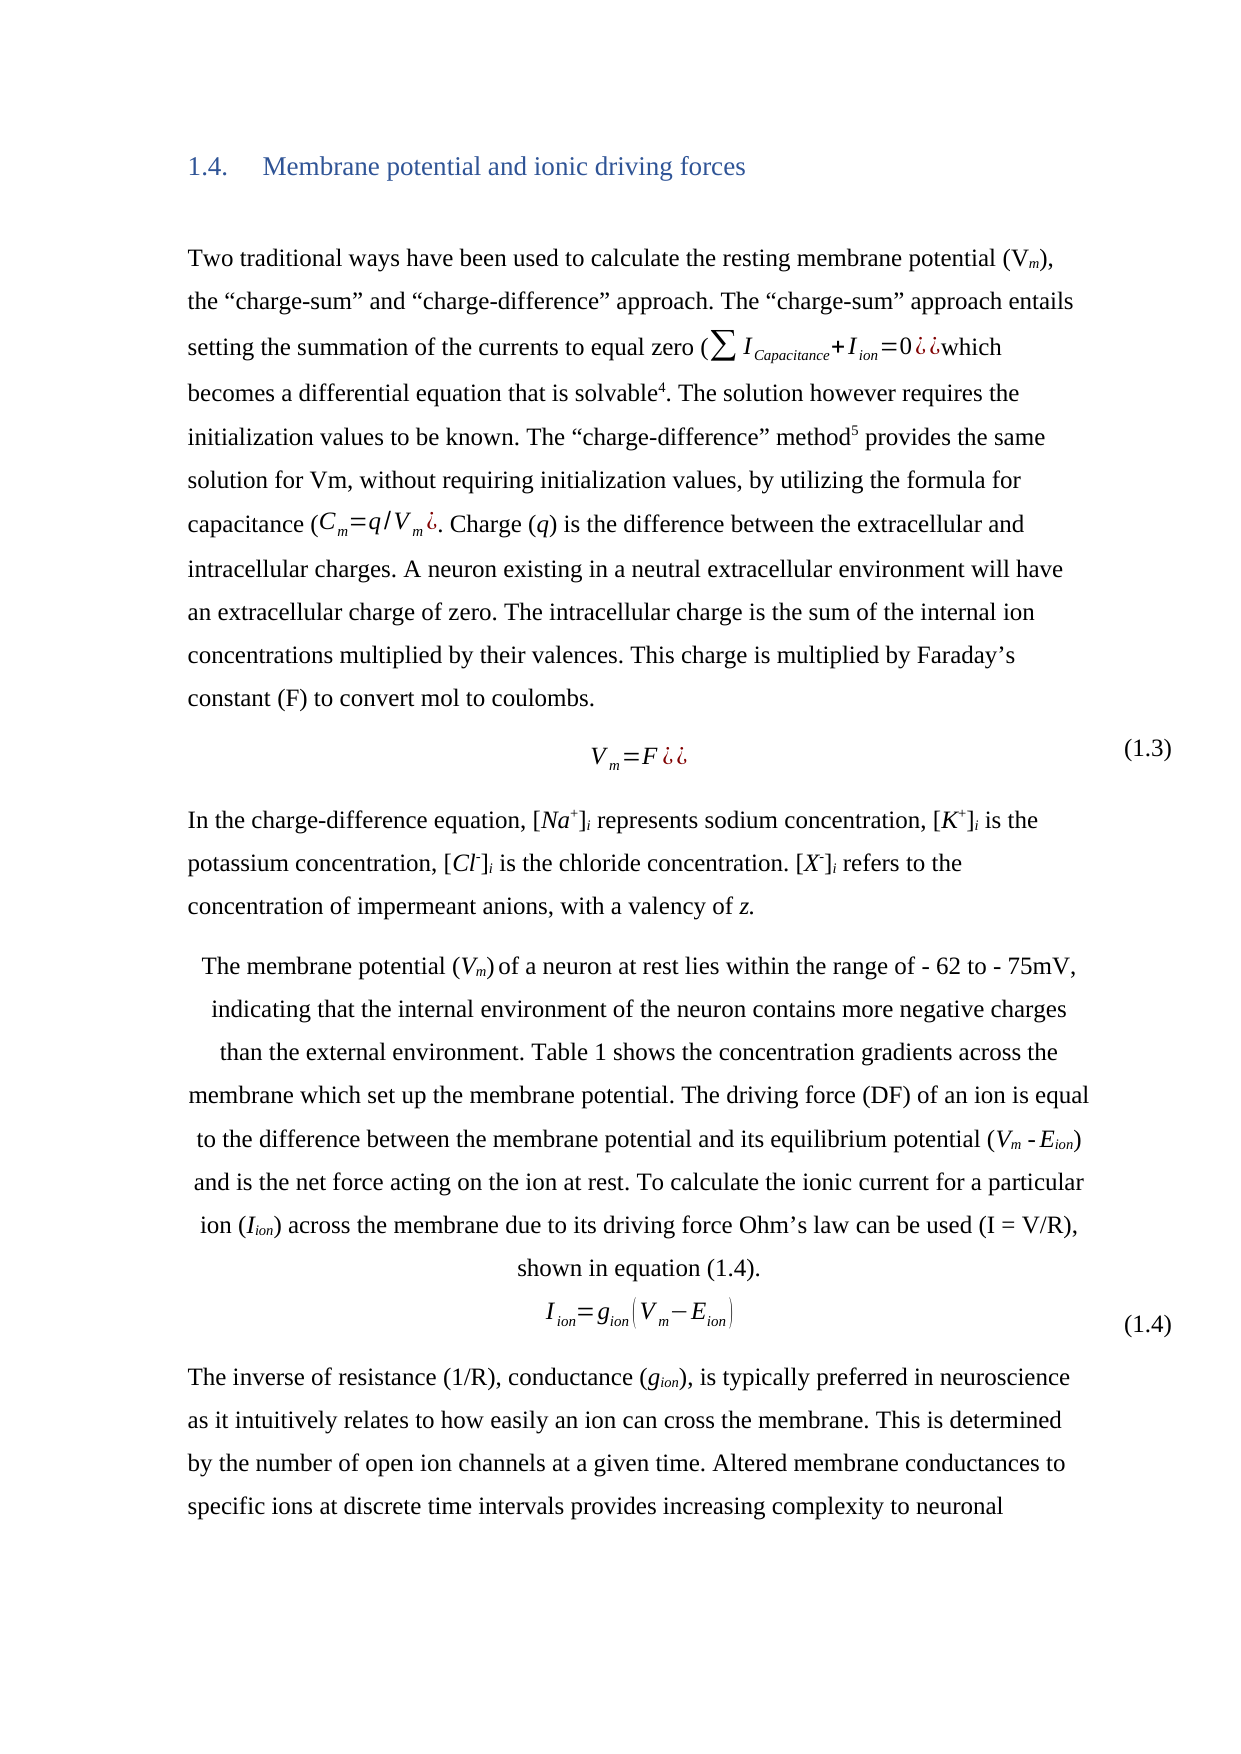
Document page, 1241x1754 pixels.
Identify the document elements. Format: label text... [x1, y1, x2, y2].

text The membrane potential (Vm) of a neuron at rest lies within the range of - 62 to - 75mV, indicating that the internal environment of the neuron contains more negative charges than the external environment. Table 1 shows the concentration gradients across the membrane which set up the membrane potential. The driving force (DF) of an ion is equal to the difference between the membrane potential and its equilibrium potential (Vm - Eion) and is the net force acting on the ion at rest. To calculate the ionic current for a particular ion (Iion) across the membrane due to its driving force Ohm’s law can be used (I = V/R), shown in equation (1.4). [187, 951, 1090, 1331]
text In the charge-difference equation, [Na+]i represents sodium concentration, [K+]i is the potassium concentration, [Cl-]i is the chloride concentration. [X-]i refers to the concentration of impermeant anions, with a valency of z. [187, 805, 1090, 920]
subtitle Membrane potential and ionic driving forces [187, 150, 1090, 181]
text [187, 1362, 1090, 1520]
text Two traditional ways have been used to calculate the resting membrane potential (Vm), the “charge-sum” and “charge-difference” approach. The “charge-sum” approach entails setting the summation of the currents to equal zero (which becomes a differential equation that is solvable. The solution however requires the initialization values to be known. The “charge-difference” method provides the same solution for Vm, without requiring initialization values, by utilizing the formula for capacitance (. Charge (q) is the difference between the extracellular and intracellular charges. A neuron existing in a neutral extracellular environment will have an extracellular charge of zero. The intracellular charge is the sum of the internal ion concentrations multiplied by their valences. This charge is multiplied by Faraday’s constant (F) to convert mol to coulombs. [187, 243, 1090, 712]
